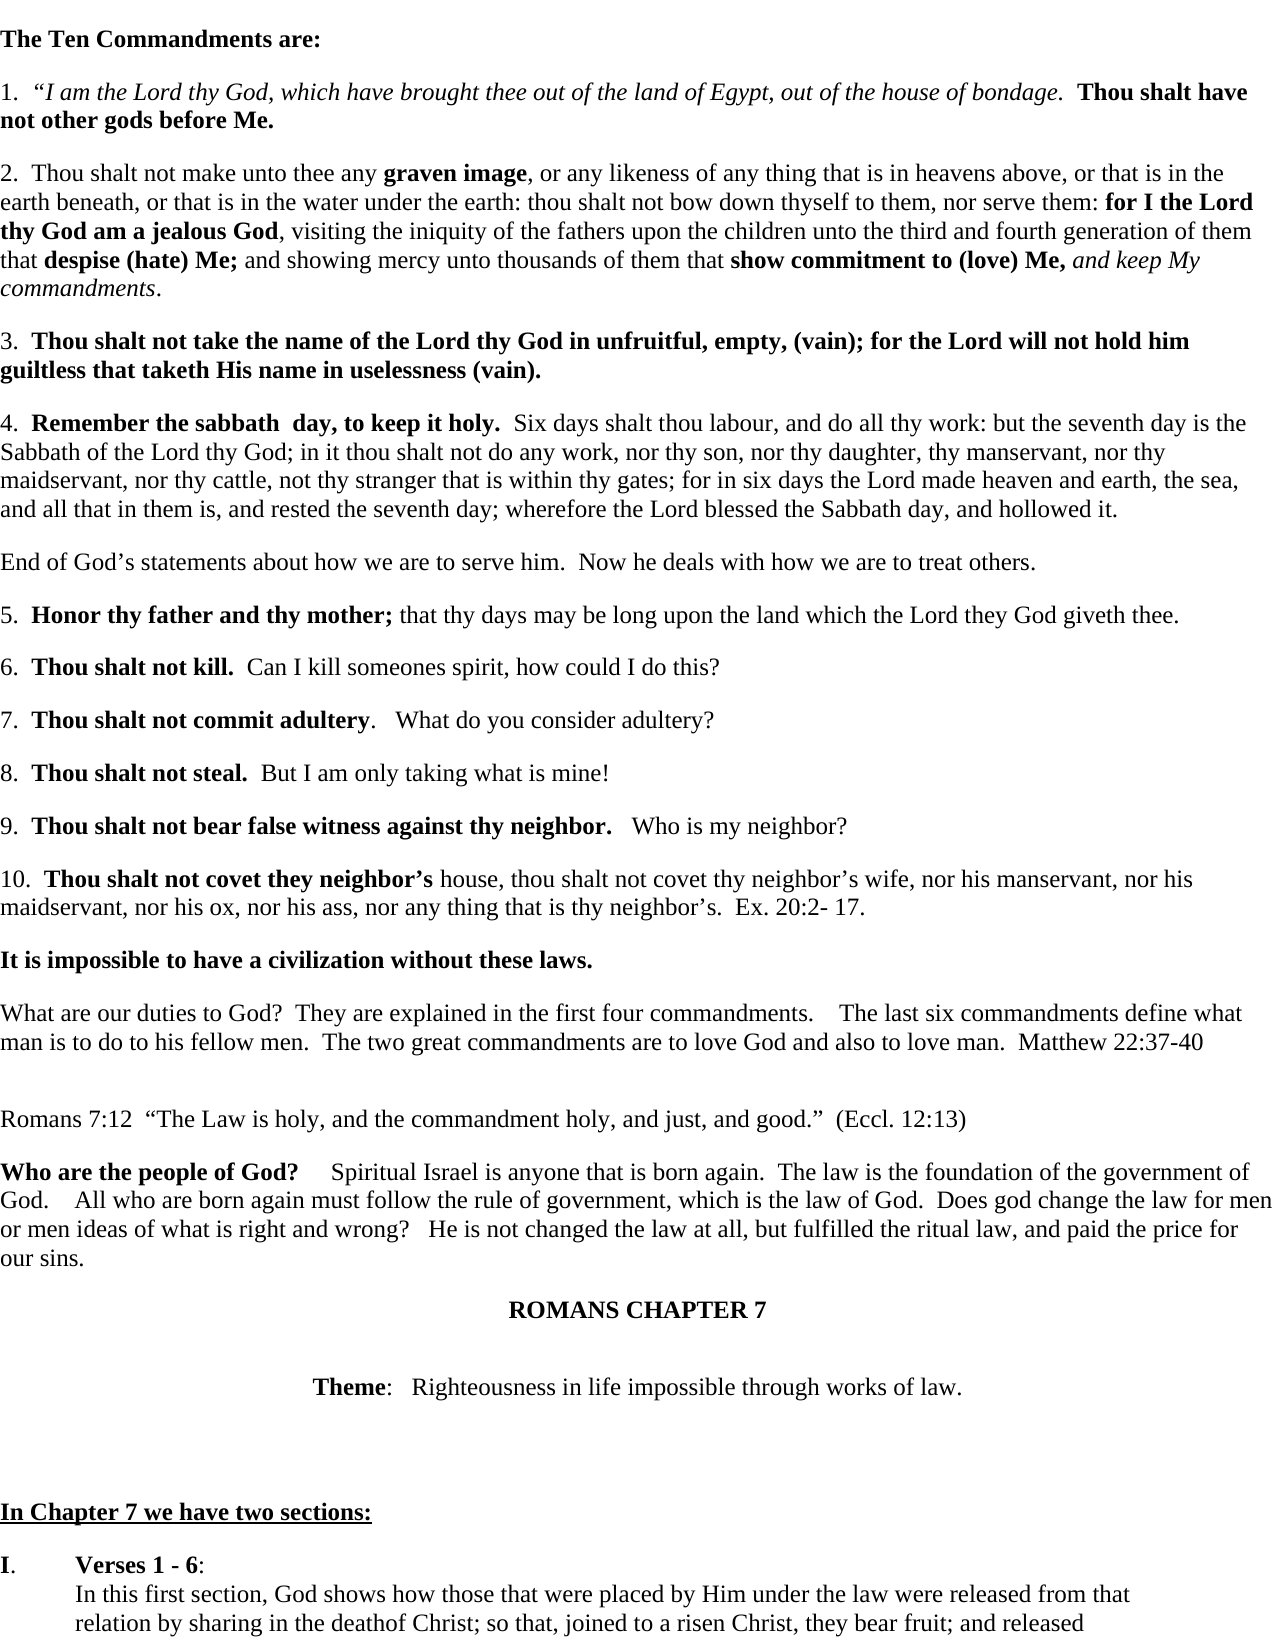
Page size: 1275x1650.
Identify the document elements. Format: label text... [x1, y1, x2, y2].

text 1. “I am the Lord thy God, which have brought thee out of the land of Egypt, out of the house of bondage. Thou shalt have not other gods before Me. [0, 77, 1275, 134]
text In Chapter 7 we have two sections: [0, 1497, 1275, 1526]
text I. Verses 1 - 6: [0, 1550, 1275, 1579]
text Romans 7:12 “The Law is holy, and the commandment holy, and just, and good.” (Eccl. 12:13) [0, 1104, 1275, 1132]
text 2. Thou shalt not make unto thee any graven image, or any likeness of any thing that is in heavens above, or that is in the earth beneath, or that is in the water under the earth: thou shalt not bow down thyself to them, nor serve them: for I the Lord thy God am a jealous God, visiting the iniquity of the fathers upon the children unto the third and fourth generation of them that despise (hate) Me; and showing mercy unto thousands of them that show commitment to (love) Me, and keep My commandments. [0, 158, 1275, 302]
text Theme: Righteousness in life impossible through works of law. [0, 1372, 1275, 1401]
text 5. Honor thy father and thy mother; that thy days may be long upon the land which the Lord they God giveth thee. [0, 600, 1275, 628]
text The Ten Commandments are: [0, 24, 1275, 53]
text 8. Thou shalt not steal. But I am only taking what is mine! [0, 758, 1275, 787]
text 10. Thou shalt not covet they neighbor’s house, thou shalt not covet thy neighbor’s wife, nor his manservant, nor his maidservant, nor his ox, nor his ass, nor any thing that is thy neighbor’s. Ex. 20:2- 17. [0, 864, 1275, 921]
text relation by sharing in the deathof Christ; so that, joined to a risen Christ, they bear fruit; and released [0, 1608, 1275, 1637]
text It is impossible to have a civilization without these laws. [0, 945, 1275, 974]
text Who are the people of God? Spiritual Israel is anyone that is born again. The law is the foundation of the government of God. All who are born again must follow the rule of government, which is the law of God. Does god change the law for men or men ideas of what is right and wrong? He is not changed the law at all, but fulfilled the ritual law, and paid the price for our sins. [0, 1157, 1275, 1272]
text 3. Thou shalt not take the name of the Lord thy God in unfruitful, empty, (vain); for the Lord will not hold him guiltless that taketh His name in uselessness (vain). [0, 326, 1275, 384]
text In this first section, God shows how those that were placed by Him under the law were released from that [0, 1579, 1275, 1608]
text 9. Thou shalt not bear false witness against thy neighbor. Who is my neighbor? [0, 811, 1275, 840]
text 4. Remember the sabbath day, to keep it holy. Six days shalt thou labour, and do all thy work: but the seventh day is the Sabbath of the Lord thy God; in it thou shalt not do any work, nor thy son, nor thy daughter, thy manservant, nor thy maidservant, nor thy cattle, not thy stranger that is within thy gates; for in six days the Lord made heaven and earth, the sea, and all that in them is, and rested the seventh day; wherefore the Lord blessed the Sabbath day, and hollowed it. [0, 408, 1275, 523]
text 6. Thou shalt not kill. Can I kill someones spirit, how could I do this? [0, 652, 1275, 681]
text What are our duties to God? They are explained in the first four commandments. The last six commandments define what man is to do to his fellow men. The two great commandments are to love God and also to love man. Matthew 22:37-40 [0, 998, 1275, 1056]
text End of God’s statements about how we are to serve him. Now he deals with how we are to treat others. [0, 547, 1275, 576]
text 7. Thou shalt not commit adultery. What do you consider adultery? [0, 705, 1275, 734]
text ROMANS CHAPTER 7 [0, 1296, 1275, 1324]
